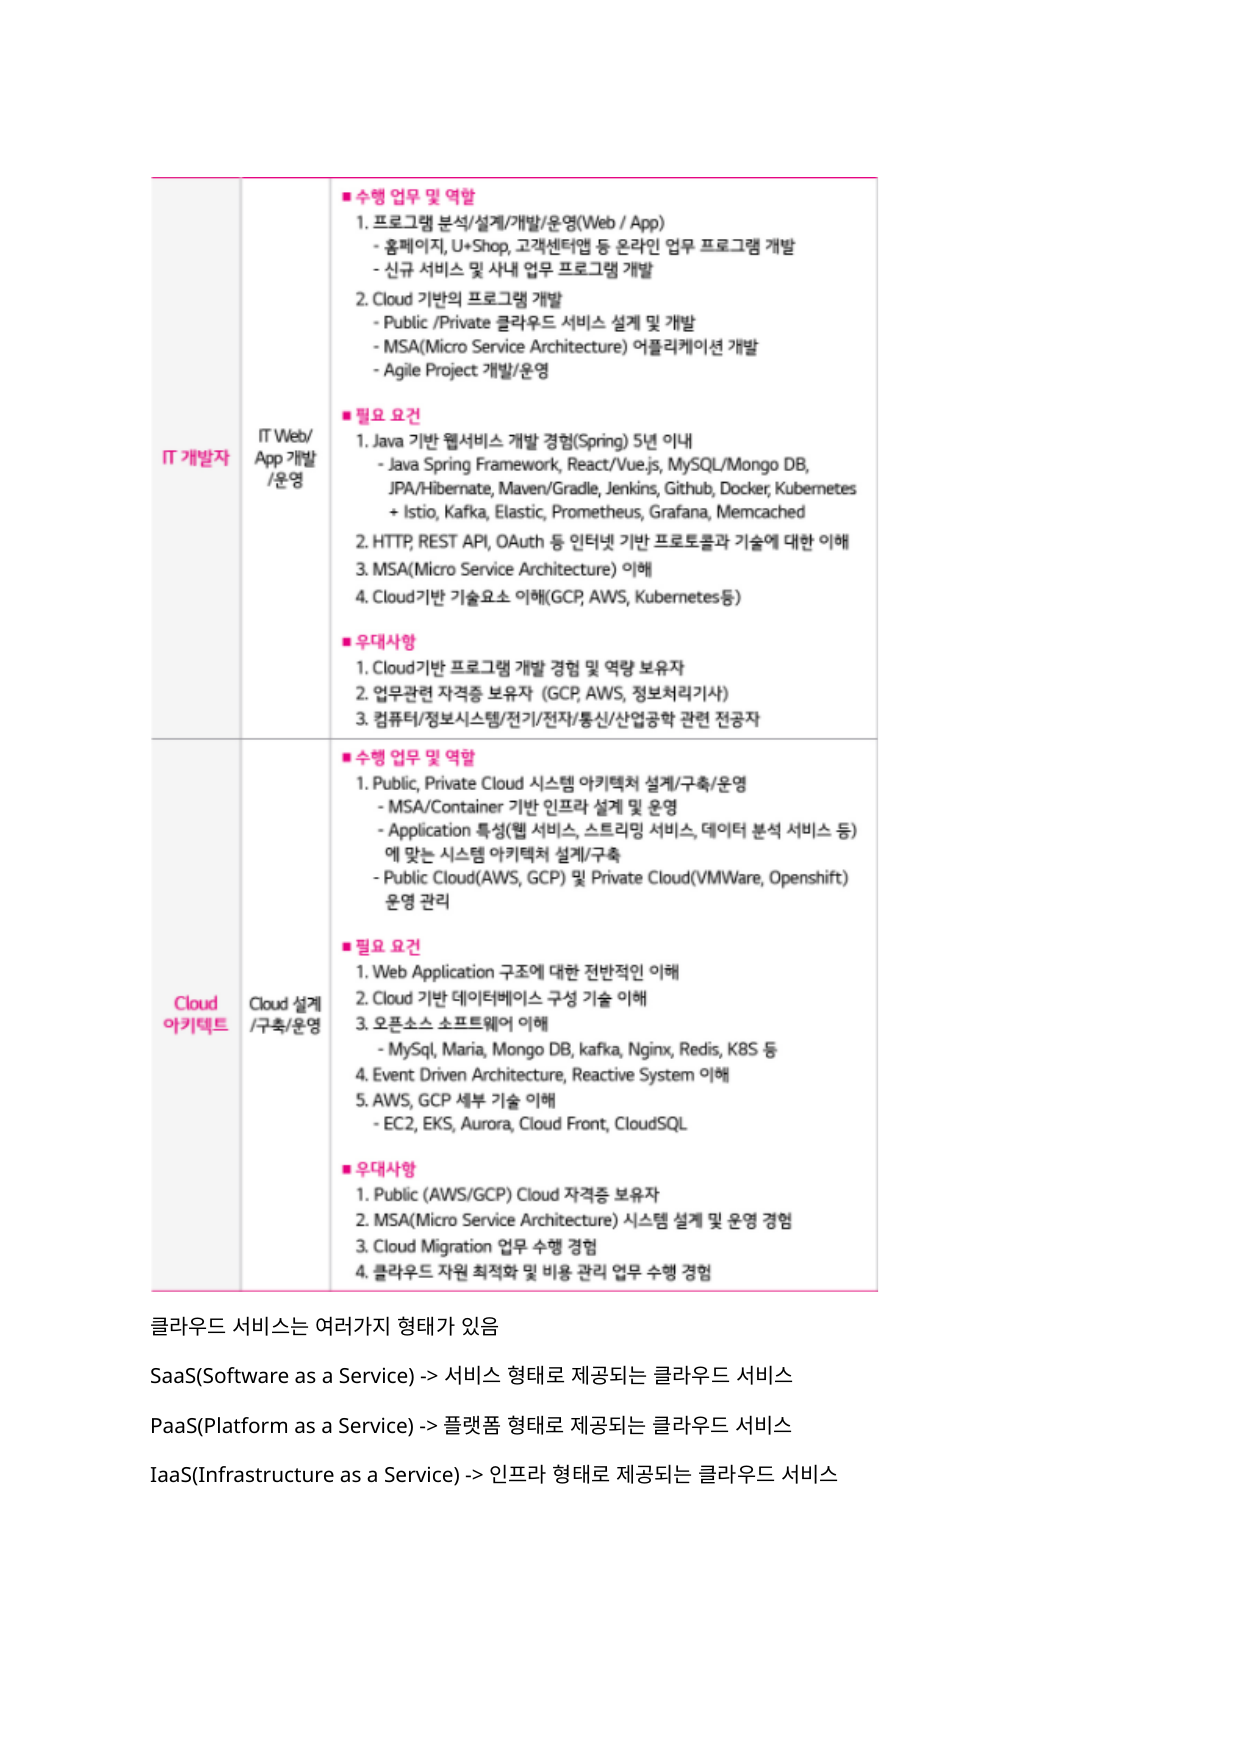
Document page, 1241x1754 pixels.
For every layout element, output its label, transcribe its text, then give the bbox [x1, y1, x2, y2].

text SaaS(Software as a Service) -> 서비스 형태로 제공되는 클라우드 서비스 [150, 1359, 1090, 1390]
text PaaS(Platform as a Service) -> 플랫폼 형태로 제공되는 클라우드 서비스 [150, 1409, 1090, 1439]
text 클라우드 서비스는 여러가지 형태가 있음 [150, 1310, 1090, 1340]
text IaaS(Infrastructure as a Service) -> 인프라 형태로 제공되는 클라우드 서비스 [150, 1458, 1090, 1488]
picture [150, 177, 879, 1292]
